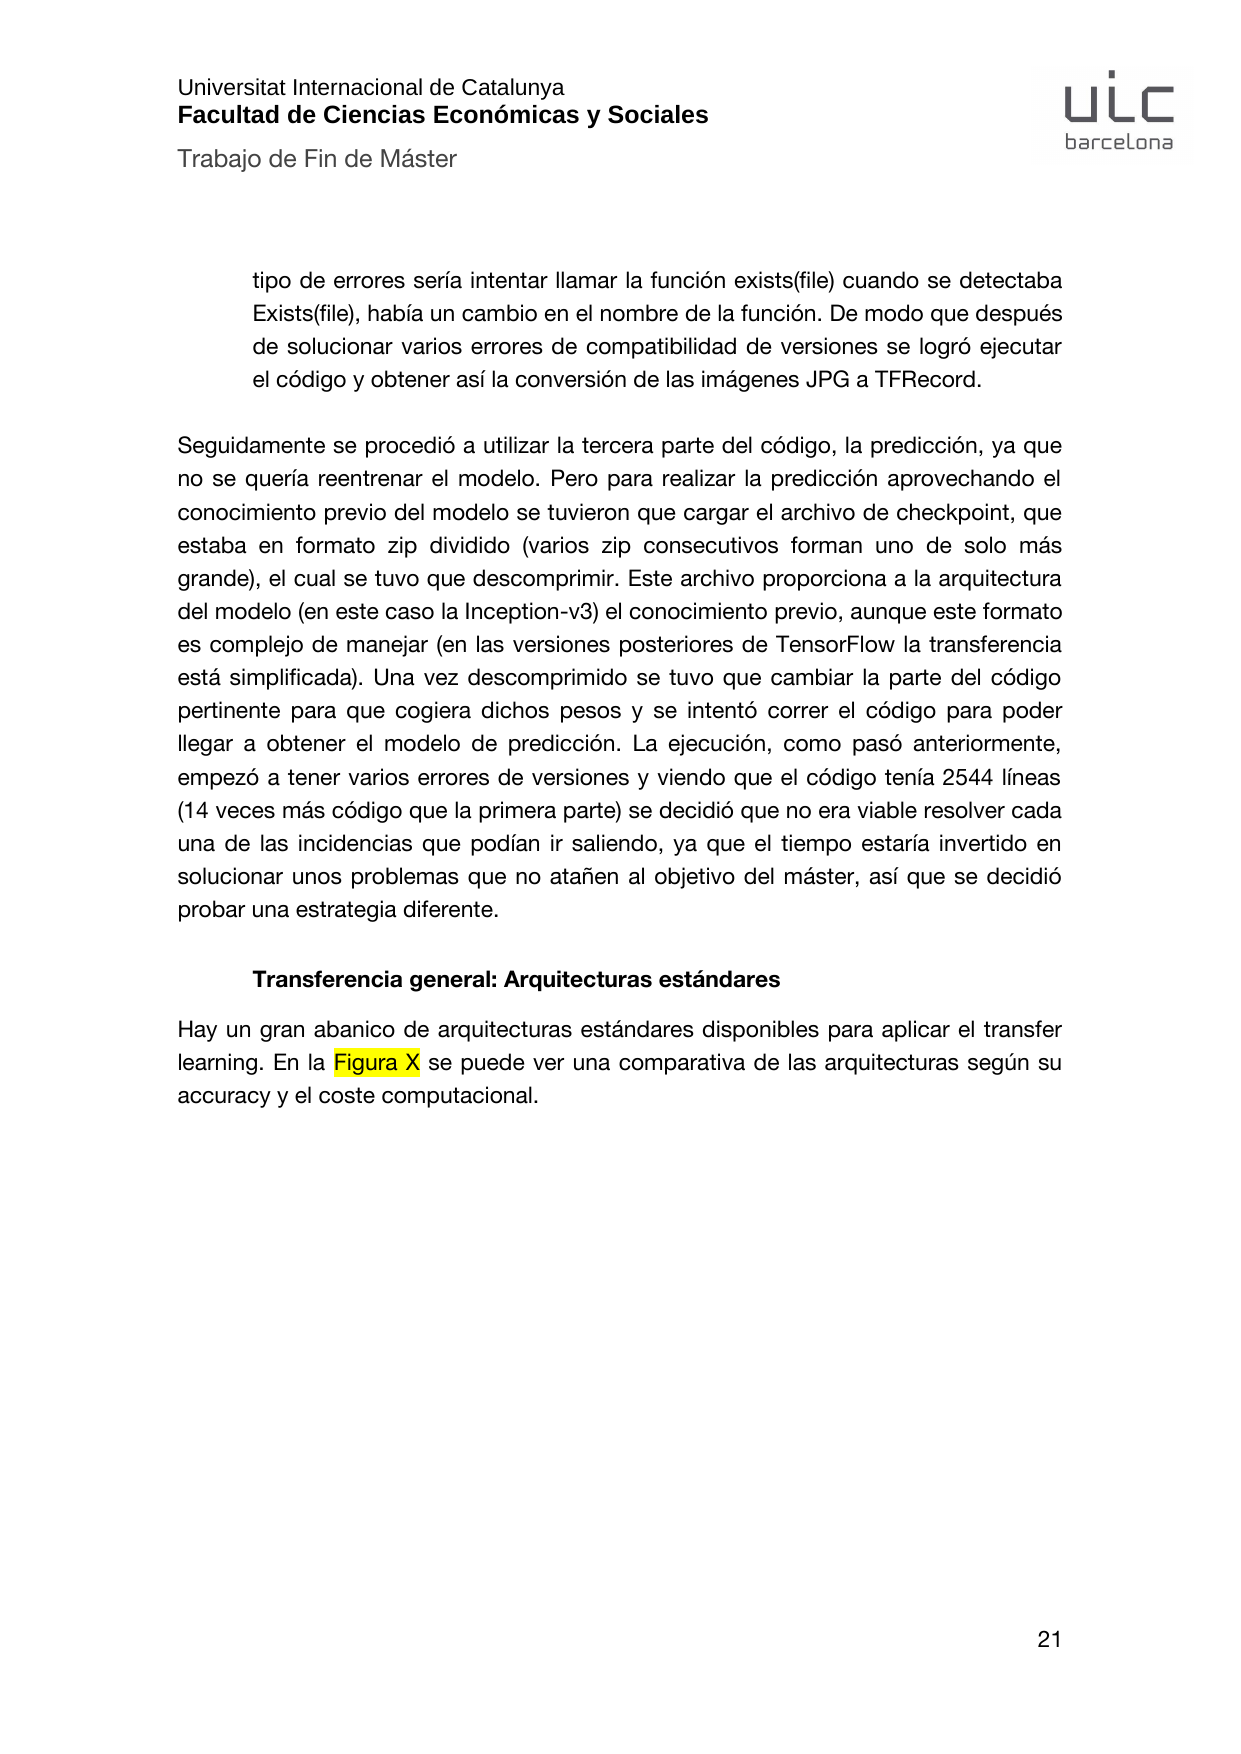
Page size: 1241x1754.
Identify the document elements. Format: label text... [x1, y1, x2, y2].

subtitle Transferencia general: Arquitecturas estándares [252, 966, 1063, 994]
text Seguidamente se procedió a utilizar la tercera parte del código, la predicción, ya que no se quería reentrenar el modelo. Pero para realizar la predicción aprovechando el conocimiento previo del modelo se tuvieron que cargar el archivo de checkpoint, que estaba en formato zip dividido (varios zip consecutivos forman uno de solo más grande), el cual se tuvo que descomprimir. Este archivo proporciona a la arquitectura del modelo (en este caso la Inception-v3) el conocimiento previo, aunque este formato es complejo de manejar (en las versiones posteriores de TensorFlow la transferencia está simplificada). Una vez descomprimido se tuvo que cambiar la parte del código pertinente para que cogiera dichos pesos y se intentó correr el código para poder llegar a obtener el modelo de predicción. La ejecución, como pasó anteriormente, empezó a tener varios errores de versiones y viendo que el código tenía 2544 líneas (14 veces más código que la primera parte) se decidió que no era viable resolver cada una de las incidencias que podían ir saliendo, ya que el tiempo estaría invertido en solucionar unos problemas que no atañen al objetivo del máster, así que se decidió probar una estrategia diferente. [177, 431, 1063, 924]
picture [1031, 66, 1195, 165]
text Hay un gran abanico de arquitecturas estándares disponibles para aplicar el transfer learning. En la Figura X se puede ver una comparativa de las arquitecturas según su accuracy y el coste computacional. [177, 1015, 1063, 1110]
